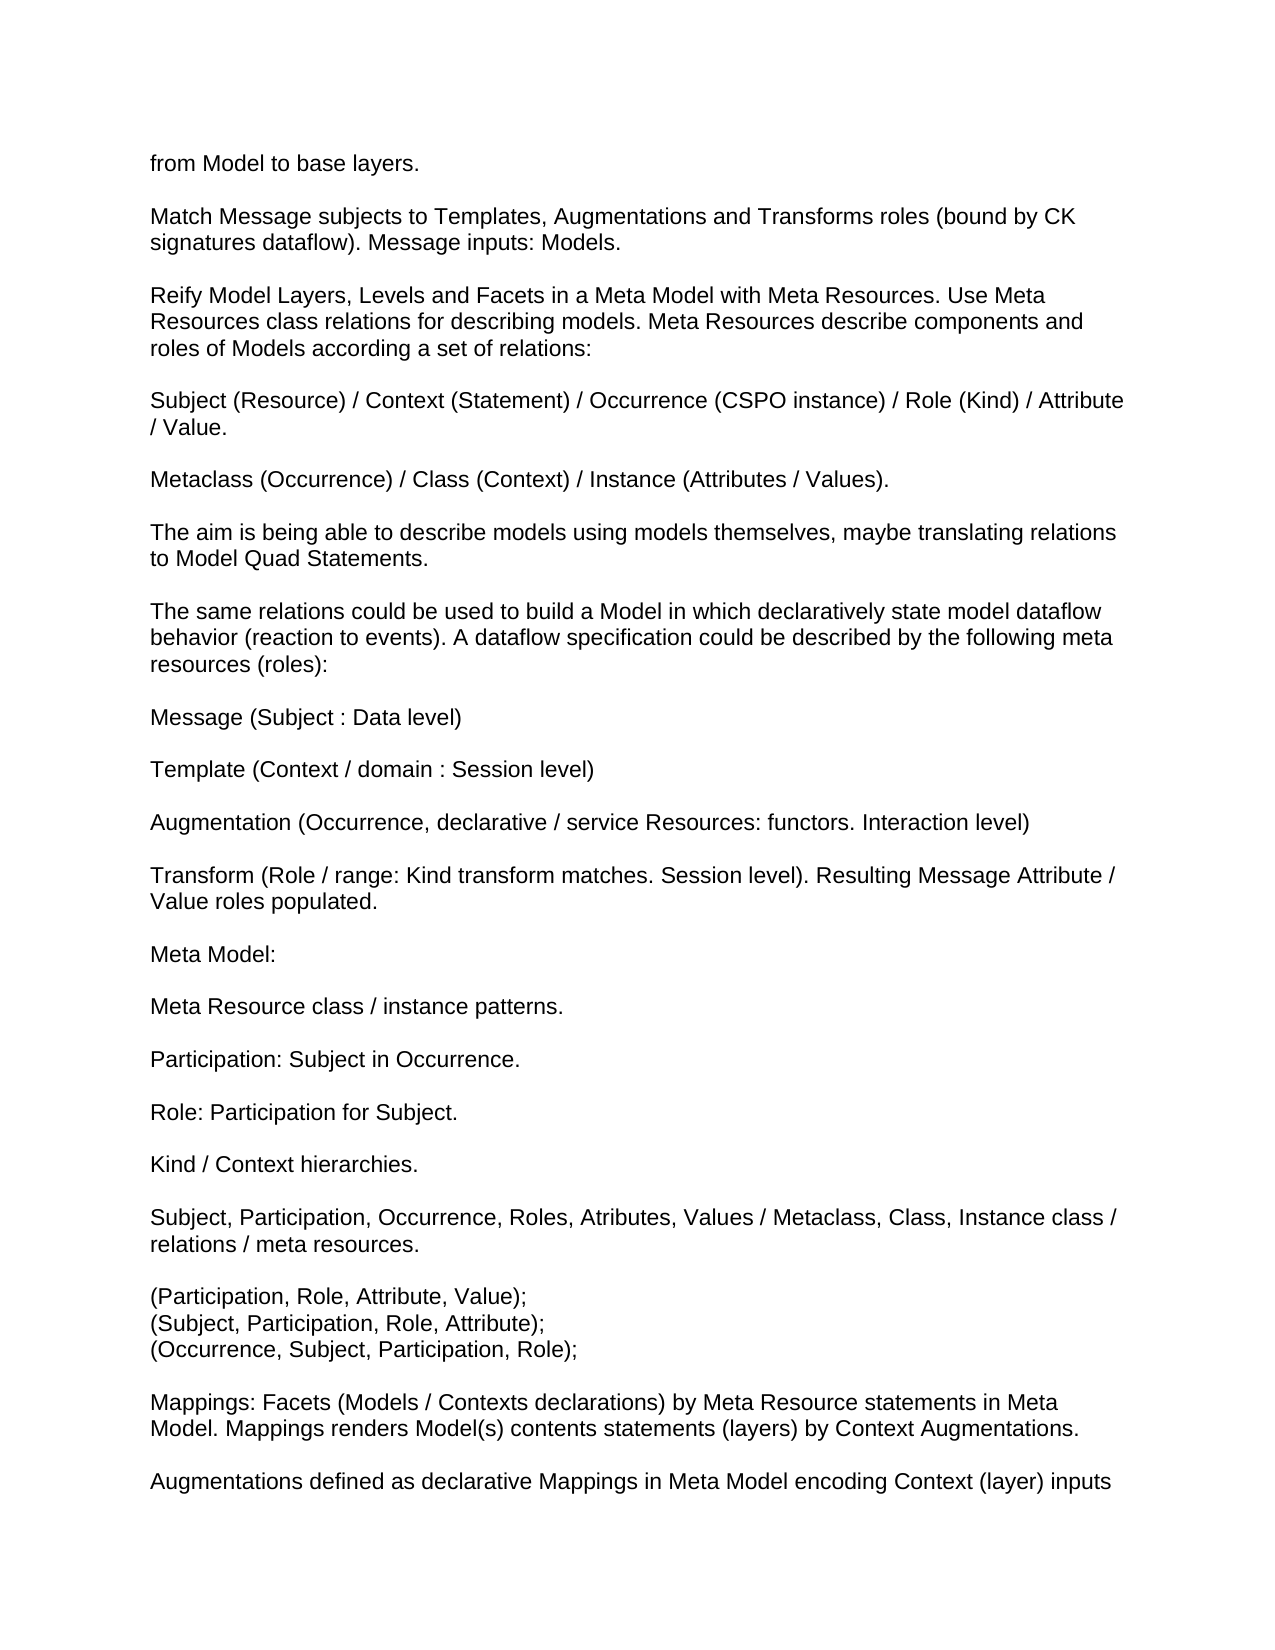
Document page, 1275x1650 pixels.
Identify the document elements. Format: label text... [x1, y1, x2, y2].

text Subject, Participation, Occurrence, Roles, Atributes, Values / Metaclass, Class, Instance class / relations / meta resources. [150, 1204, 1125, 1257]
text Transform (Role / range: Kind transform matches. Session level). Resulting Message Attribute / Value roles populated. [150, 862, 1125, 914]
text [150, 1468, 1125, 1494]
text Subject (Resource) / Context (Statement) / Occurrence (CSPO instance) / Role (Kind) / Attribute / Value. [150, 387, 1125, 440]
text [150, 150, 1125, 176]
text Match Message subjects to Templates, Augmentations and Transforms roles (bound by CK signatures dataflow). Message inputs: Models. [150, 203, 1125, 255]
text Participation: Subject in Occurrence. [150, 1046, 1125, 1072]
text Role: Participation for Subject. [150, 1099, 1125, 1125]
text Message (Subject : Data level) [150, 703, 1125, 730]
text Meta Model: [150, 941, 1125, 967]
text (Subject, Participation, Role, Attribute); [150, 1309, 1125, 1336]
text Metaclass (Occurrence) / Class (Context) / Instance (Attributes / Values). [150, 466, 1125, 493]
text The same relations could be used to build a Model in which declaratively state model dataflow behavior (reaction to events). A dataflow specification could be described by the following meta resources (roles): [150, 598, 1125, 677]
text The aim is being able to describe models using models themselves, maybe translating relations to Model Quad Statements. [150, 519, 1125, 572]
text Meta Resource class / instance patterns. [150, 993, 1125, 1020]
text Mappings: Facets (Models / Contexts declarations) by Meta Resource statements in Meta Model. Mappings renders Model(s) contents statements (layers) by Context Augmentations. [150, 1389, 1125, 1441]
text Reify Model Layers, Levels and Facets in a Meta Model with Meta Resources. Use Meta Resources class relations for describing models. Meta Resources describe components and roles of Models according a set of relations: [150, 282, 1125, 361]
text (Participation, Role, Attribute, Value); [150, 1283, 1125, 1309]
text Template (Context / domain : Session level) [150, 756, 1125, 782]
text Kind / Context hierarchies. [150, 1151, 1125, 1178]
text (Occurrence, Subject, Participation, Role); [150, 1336, 1125, 1362]
text Augmentation (Occurrence, declarative / service Resources: functors. Interaction level) [150, 809, 1125, 835]
